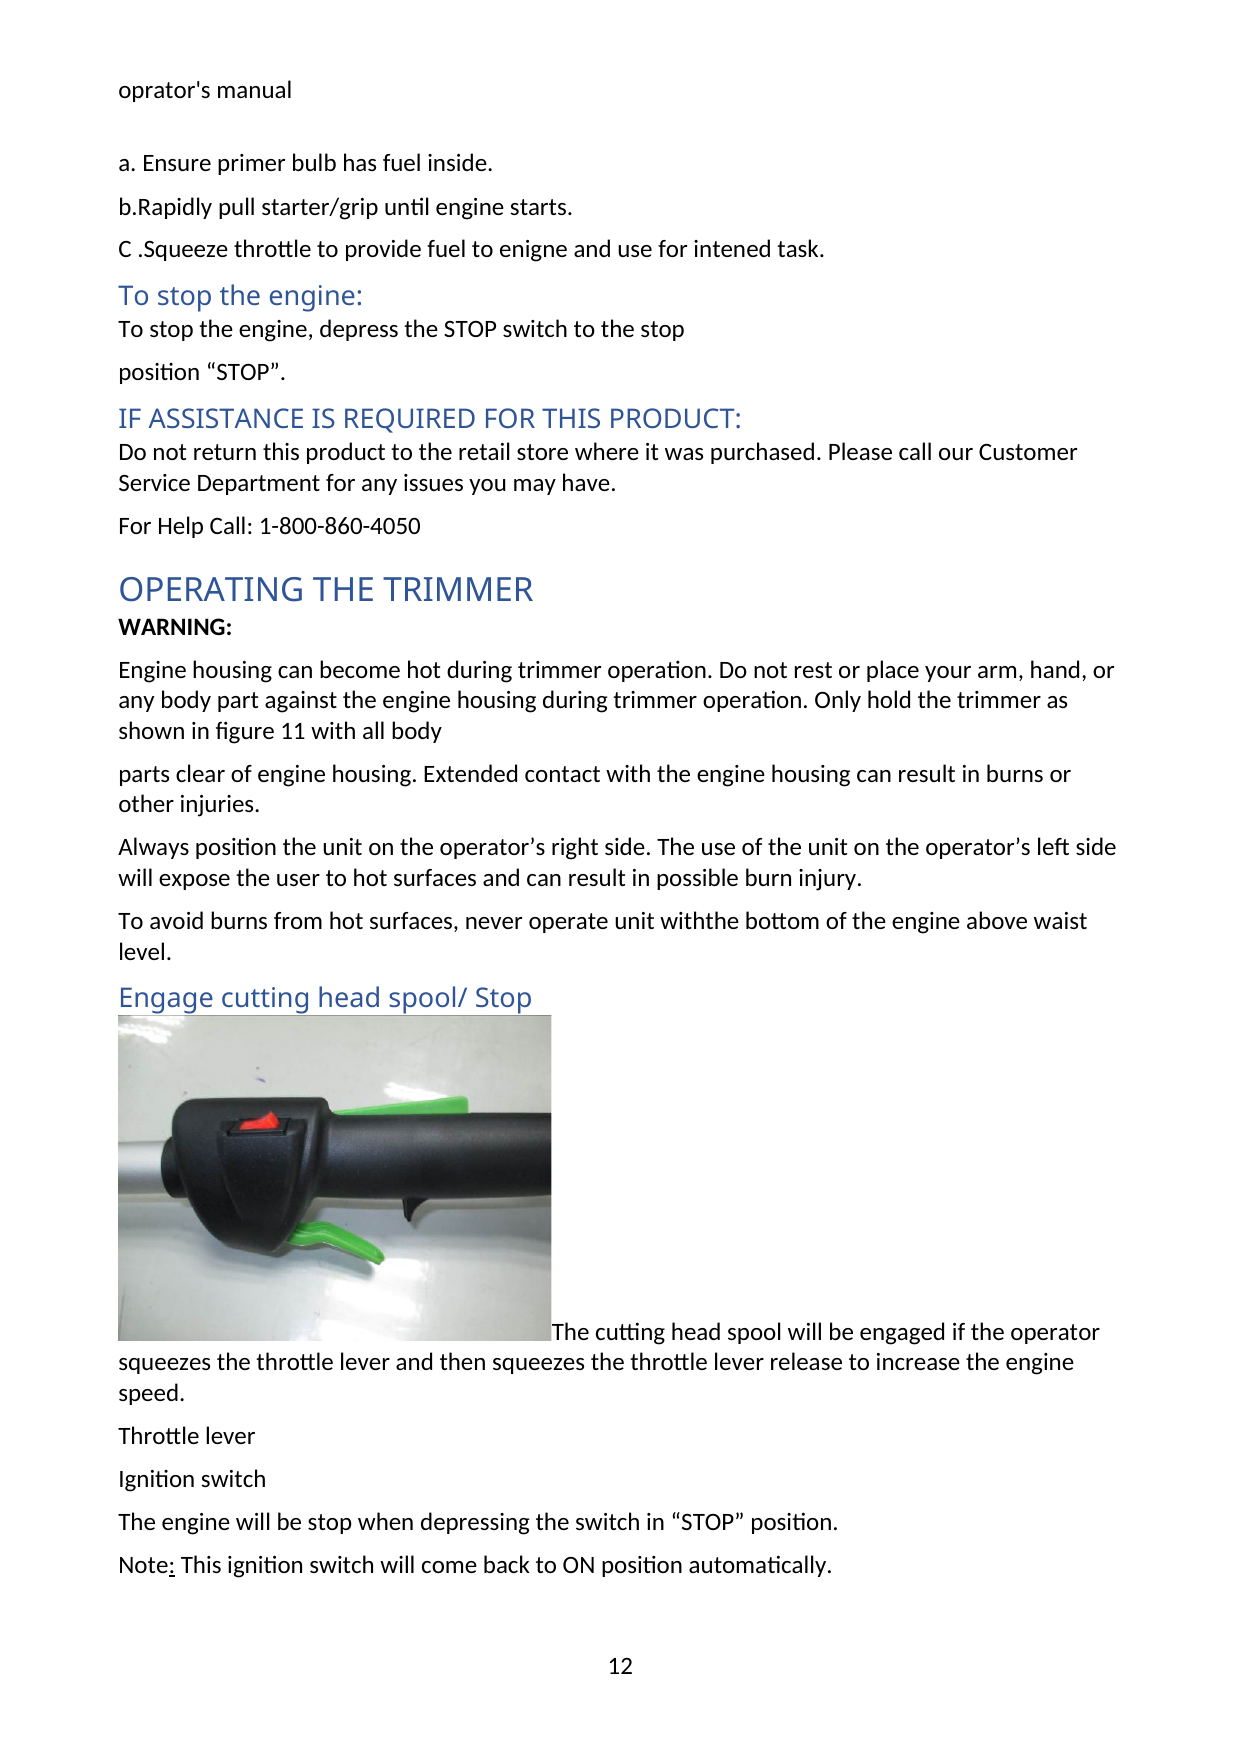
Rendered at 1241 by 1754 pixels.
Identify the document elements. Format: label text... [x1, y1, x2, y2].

text The engine will be stop when depressing the switch in “STOP” position. [118, 1506, 1122, 1537]
text Do not return this product to the retail store where it was purchased. Please call our Customer Service Department for any issues you may have. [118, 436, 1122, 497]
subtitle OPERATING THE TRIMMER [118, 566, 1122, 611]
text b.Rapidly pull starter/grip until engine starts. [118, 191, 1122, 221]
text For Help Call: 1-800-860-4050 [118, 510, 1122, 541]
text Engine housing can become hot during trimmer operation. Do not rest or place your arm, hand, or any body part against the engine housing during trimmer operation. Only hold the trimmer as shown in figure 11 with all body [118, 654, 1122, 746]
text To stop the engine, depress the STOP switch to the stop [118, 313, 1122, 344]
subtitle Engage cutting head spool/ Stop [118, 979, 1122, 1016]
text Ignition switch [118, 1463, 1122, 1493]
text Always position the unit on the operator’s right side. The use of the unit on the operator’s left side will expose the user to hot surfaces and can result in possible burn injury. [118, 832, 1122, 893]
text position “STOP”. [118, 357, 1122, 387]
text WARNING: [118, 611, 1122, 641]
text Note: This ignition switch will come back to ON position automatically. [118, 1549, 1122, 1579]
text Throttle lever [118, 1420, 1122, 1451]
subtitle To stop the engine: [118, 277, 1122, 313]
text parts clear of engine housing. Extended contact with the engine housing can result in burns or other injuries. [118, 758, 1122, 819]
picture [118, 1015, 552, 1341]
text To avoid burns from hot surfaces, never operate unit withthe bottom of the engine above waist level. [118, 905, 1122, 966]
text a. Ensure primer bulb has fuel inside. [118, 148, 1122, 178]
text C .Squeeze throttle to provide fuel to enigne and use for intened task. [118, 234, 1122, 264]
subtitle IF ASSISTANCE IS REQUIRED FOR THIS PRODUCT: [118, 399, 1122, 436]
